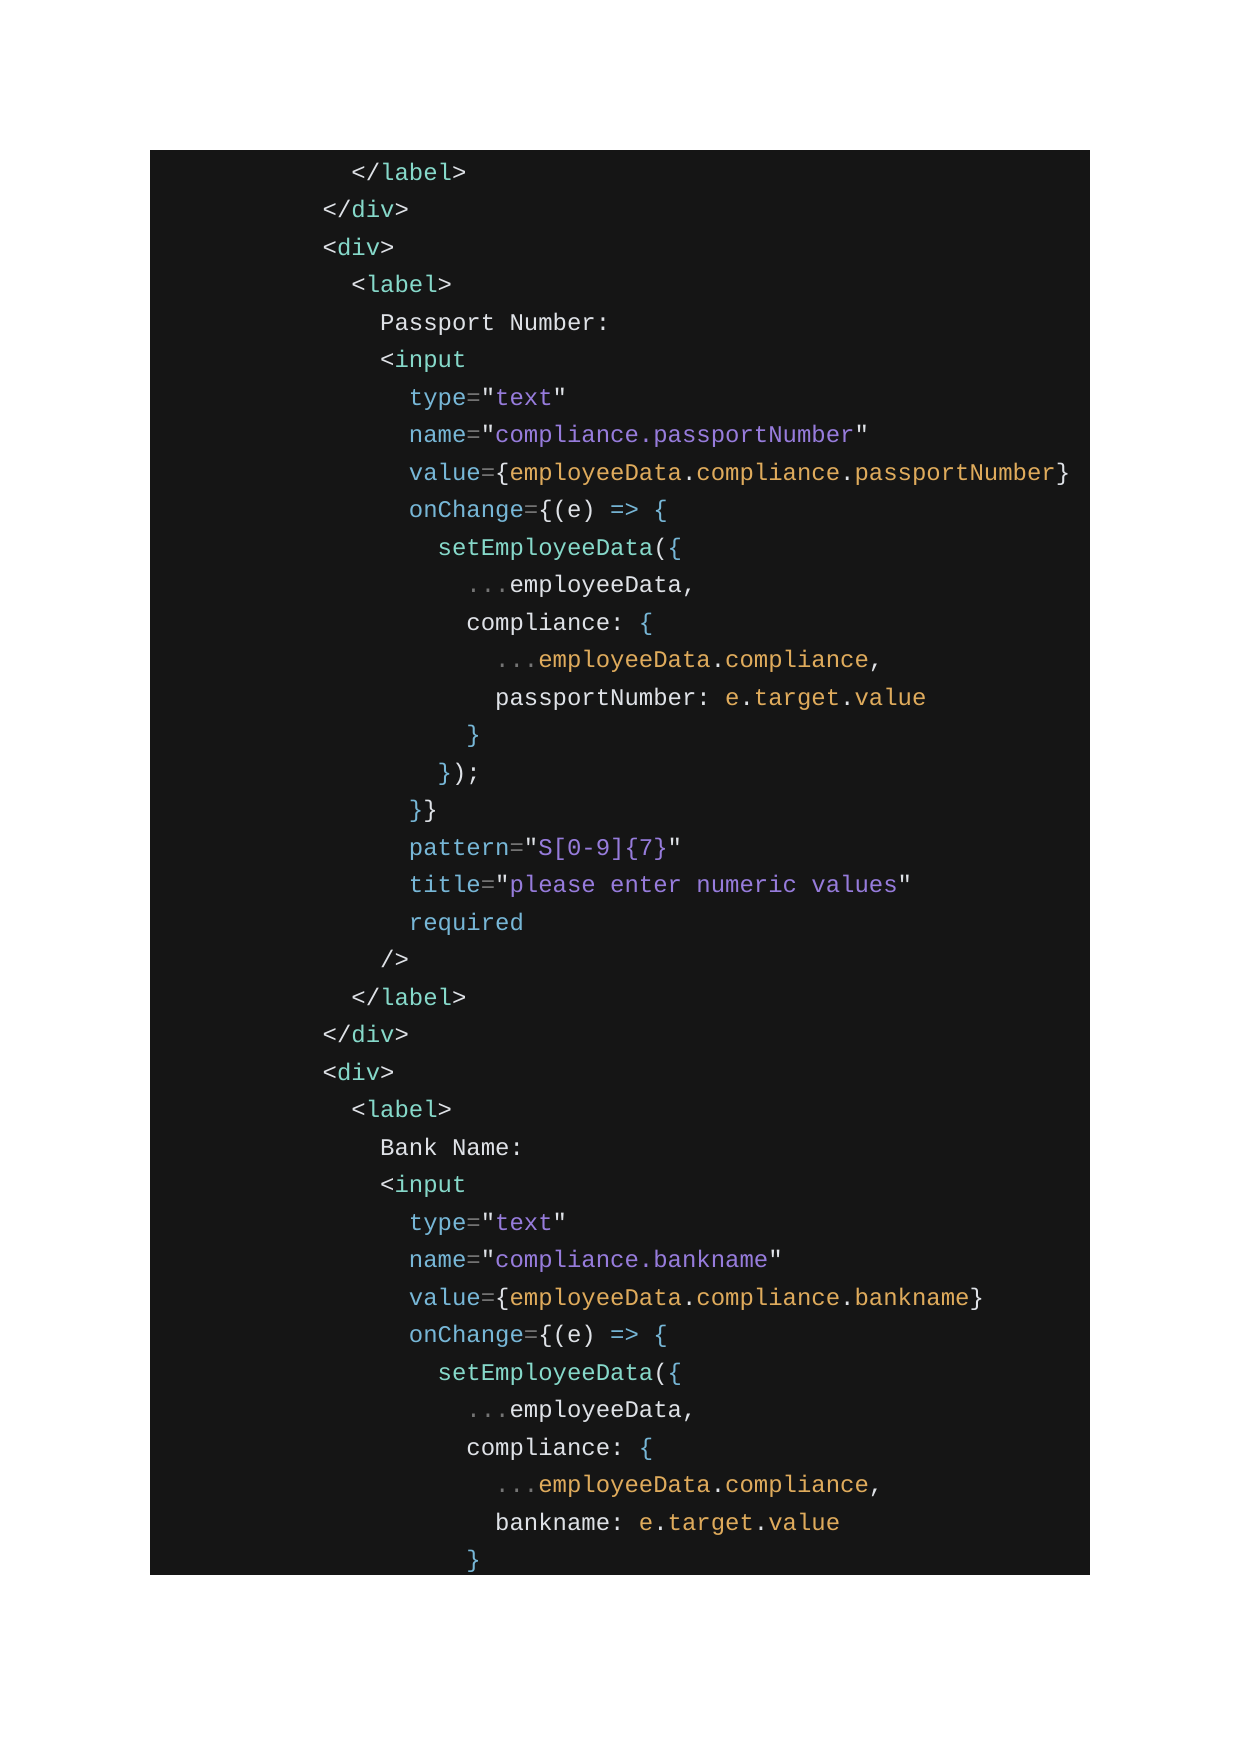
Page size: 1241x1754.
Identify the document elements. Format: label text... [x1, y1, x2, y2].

text onChange={(e) => { [150, 487, 1090, 525]
text } [150, 1537, 1090, 1575]
text <input [150, 337, 1090, 375]
text ...employeeData, [150, 562, 1090, 600]
text title="please enter numeric values" [150, 862, 1090, 900]
text ...employeeData.compliance, [150, 1462, 1090, 1500]
text pattern="S[0-9]{7}" [150, 825, 1090, 862]
text }); [150, 750, 1090, 787]
text <label> [150, 1087, 1090, 1125]
text </div> [150, 187, 1090, 225]
text passportNumber: e.target.value [150, 675, 1090, 712]
text Passport Number: [150, 300, 1090, 337]
text name="compliance.bankname" [150, 1237, 1090, 1275]
text value={employeeData.compliance.passportNumber} [150, 450, 1090, 487]
text <div> [150, 1050, 1090, 1087]
text } [150, 712, 1090, 750]
text compliance: { [150, 1425, 1090, 1462]
text </label> [150, 975, 1090, 1012]
text <label> [150, 262, 1090, 300]
text value={employeeData.compliance.bankname} [150, 1275, 1090, 1312]
text }} [150, 787, 1090, 825]
text </label> [150, 150, 1090, 187]
text type="text" [150, 375, 1090, 412]
text Bank Name: [150, 1125, 1090, 1162]
text onChange={(e) => { [150, 1312, 1090, 1350]
text required [150, 900, 1090, 937]
text compliance: { [150, 600, 1090, 637]
text <input [150, 1162, 1090, 1200]
text name="compliance.passportNumber" [150, 412, 1090, 450]
text ...employeeData, [150, 1387, 1090, 1425]
text setEmployeeData({ [150, 525, 1090, 562]
text </div> [150, 1012, 1090, 1050]
text <div> [150, 225, 1090, 262]
text setEmployeeData({ [150, 1350, 1090, 1387]
text /> [150, 937, 1090, 975]
text bankname: e.target.value [150, 1500, 1090, 1537]
text ...employeeData.compliance, [150, 637, 1090, 675]
text type="text" [150, 1200, 1090, 1237]
